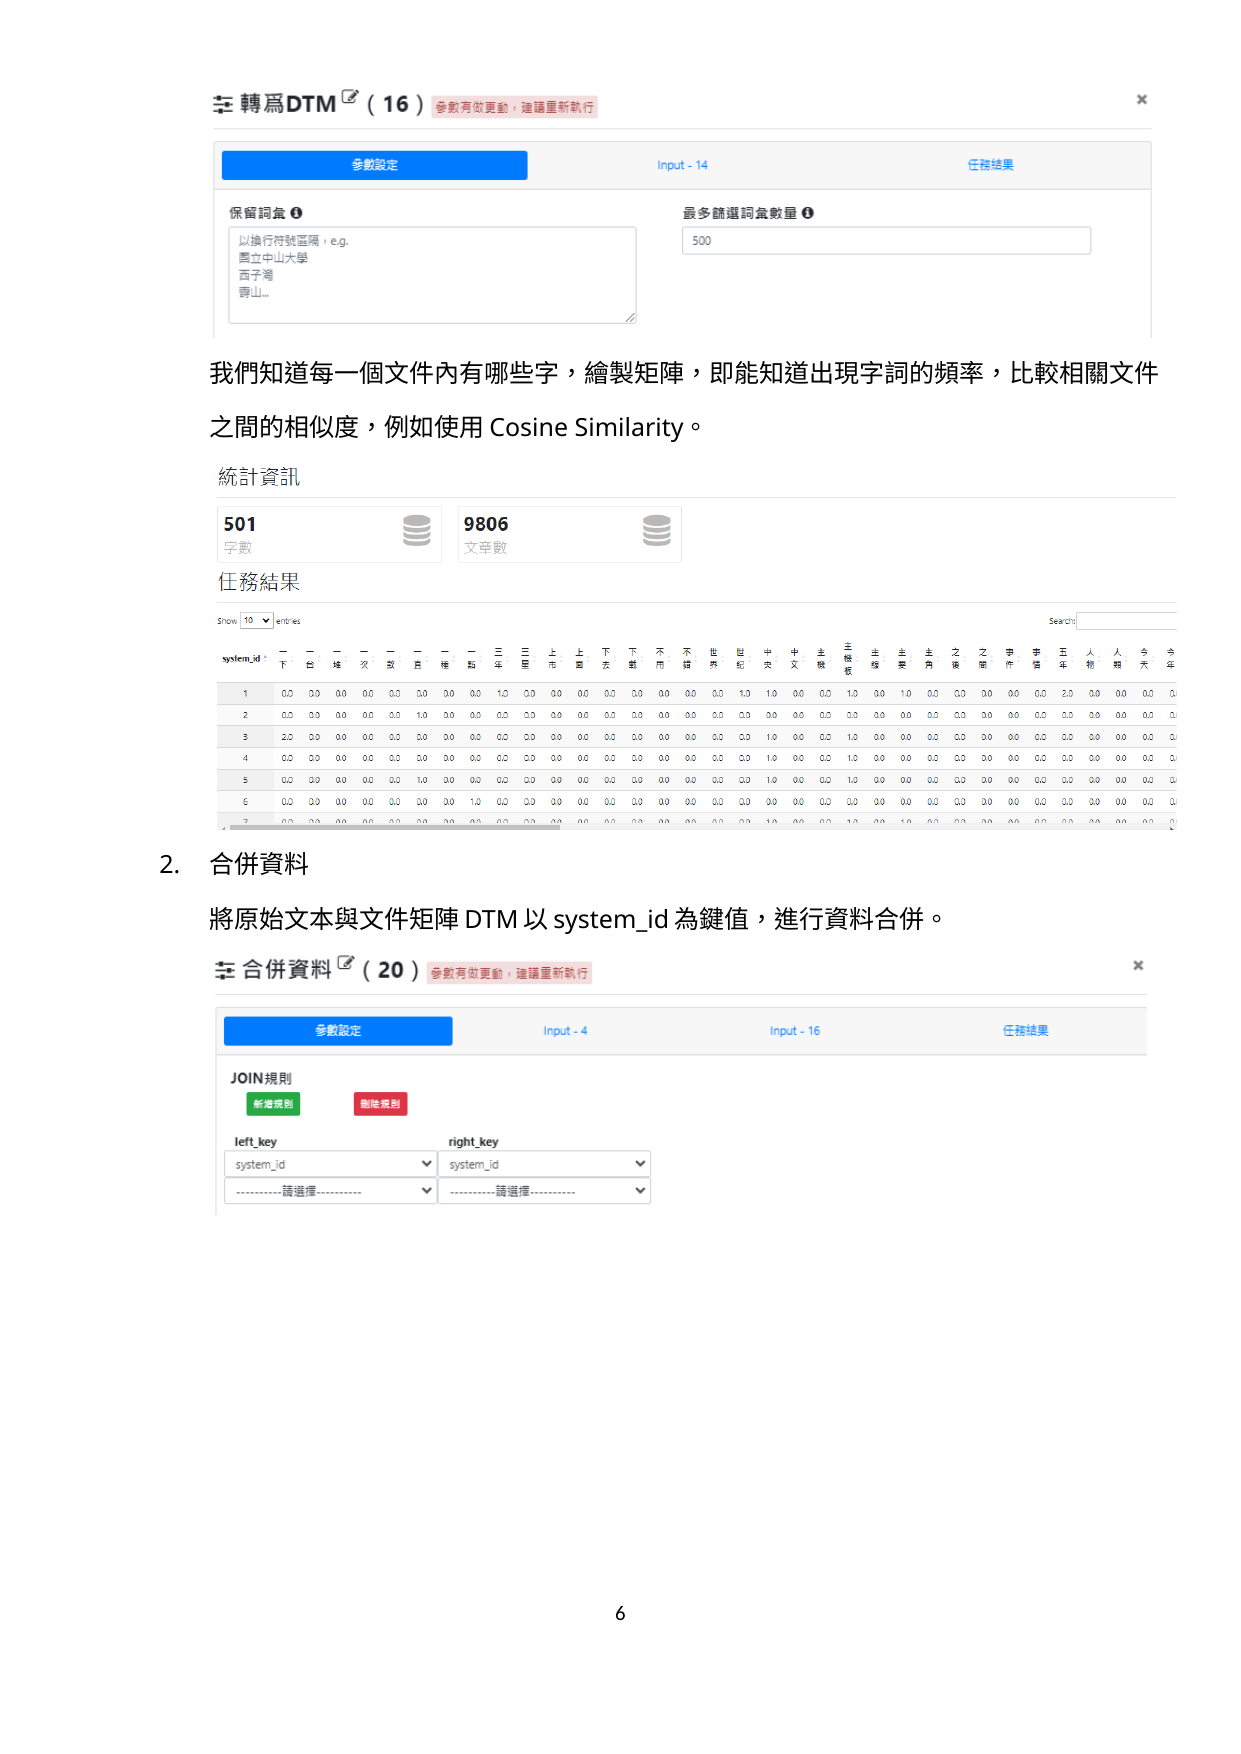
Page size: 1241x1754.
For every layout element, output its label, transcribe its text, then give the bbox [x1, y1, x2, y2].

picture [209, 953, 1147, 1215]
list 我們知道每一個文件內有哪些字，繪製矩陣，即能知道出現字詞的頻率，比較相關文件之間的相似度，例如使用Cosine Similarity。 [209, 353, 1181, 444]
list 將原始文本與文件矩陣DTM以system_id為鍵值，進行資料合併。 [209, 899, 1181, 935]
list 合併資料 [159, 845, 1181, 881]
picture [209, 87, 1154, 338]
picture [209, 461, 1177, 830]
